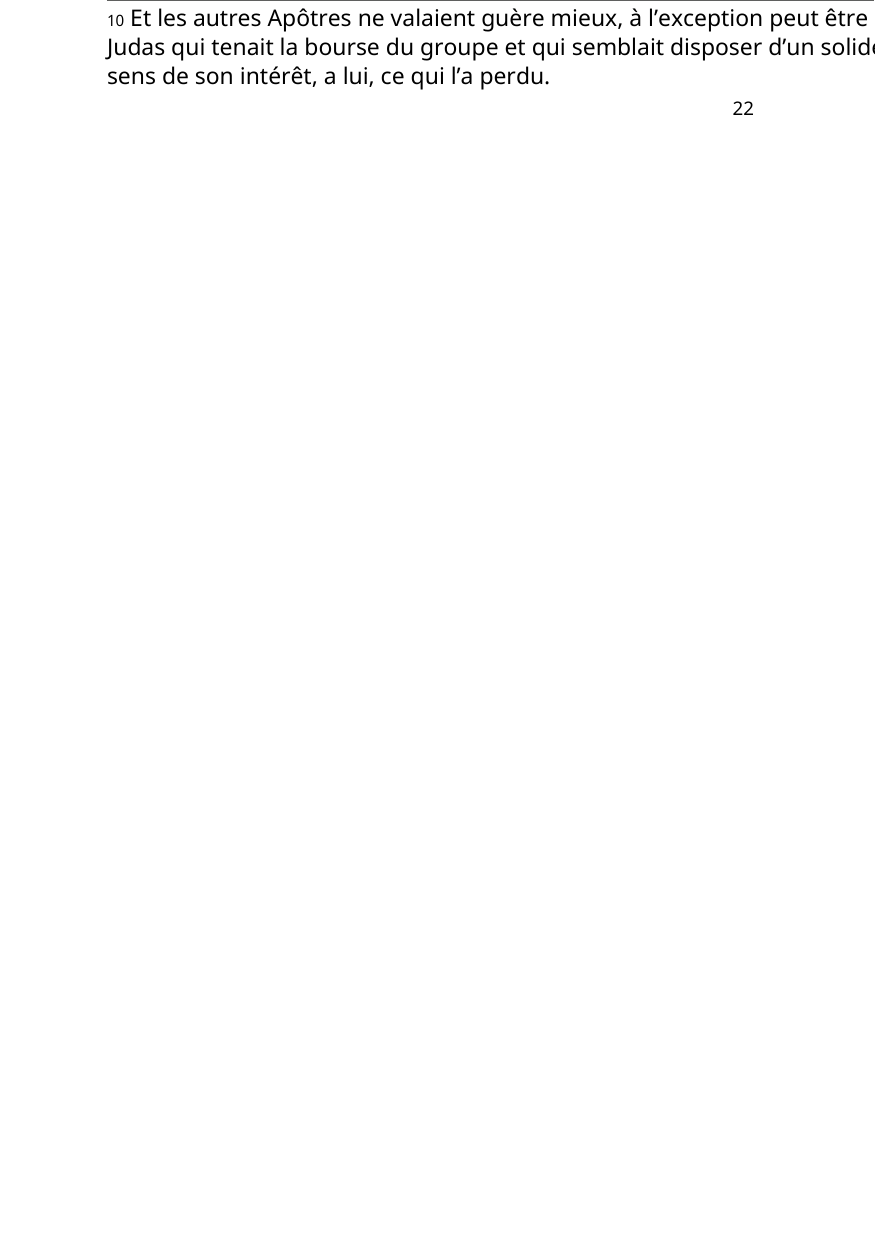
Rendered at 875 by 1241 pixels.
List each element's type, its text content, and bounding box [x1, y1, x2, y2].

text 22 [0, 100, 754, 119]
table_header 10 Et les autres Apôtres ne valaient guère mieux, à l’exception peut être de Judas qui tenait la bourse du groupe et qui semblait disposer d’un solide sens de son intérêt, a lui, ce qui l’a perdu. [107, 1, 874, 95]
